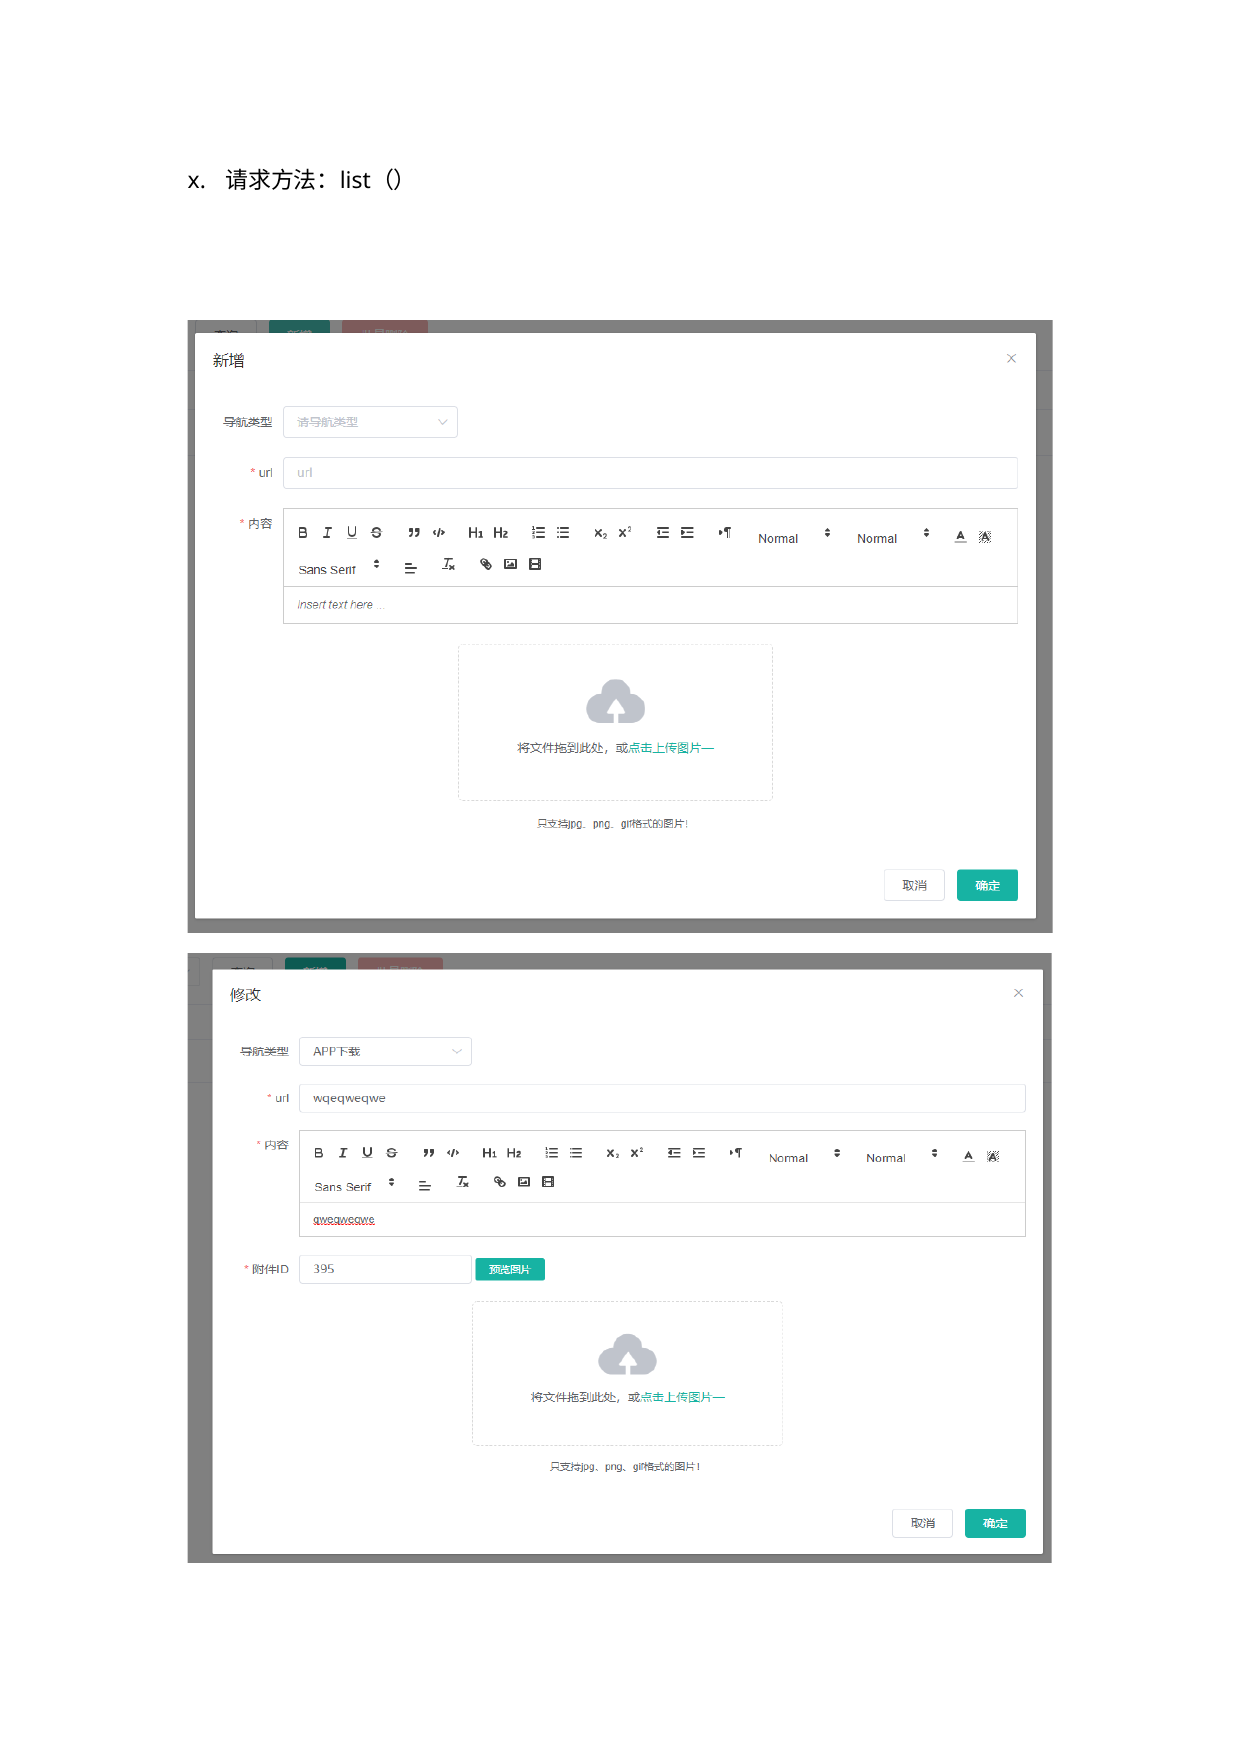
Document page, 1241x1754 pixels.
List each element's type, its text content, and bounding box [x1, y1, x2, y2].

picture [187, 953, 1052, 1563]
list 请求方法：list（） [187, 162, 1053, 195]
picture [187, 320, 1053, 933]
